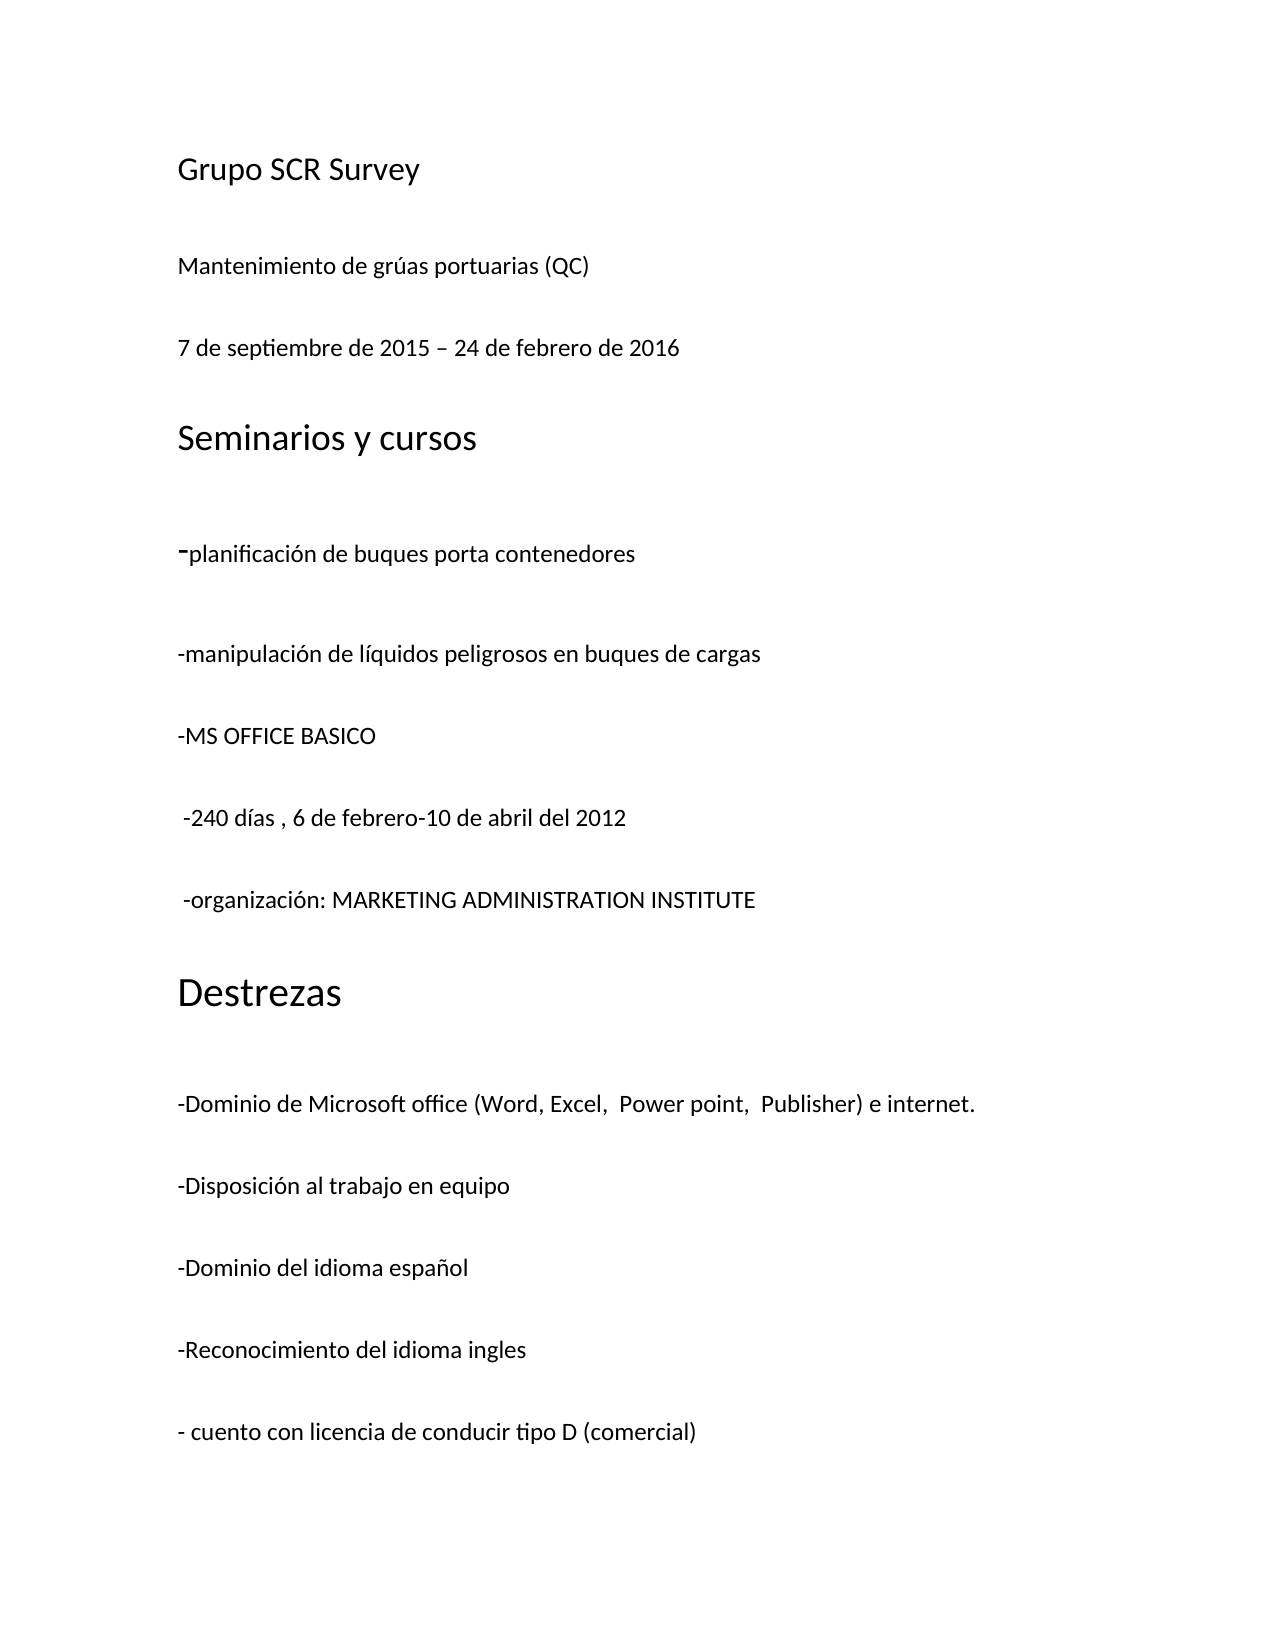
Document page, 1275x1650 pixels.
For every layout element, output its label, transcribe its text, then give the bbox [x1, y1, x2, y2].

text -MS OFFICE BASICO [177, 721, 1098, 751]
text Mantenimiento de grúas portuarias (QC) [177, 250, 1098, 280]
text -manipulación de líquidos peligrosos en buques de cargas [177, 639, 1098, 669]
text Seminarios y cursos [177, 414, 1098, 459]
text -planificación de buques porta contenedores [177, 526, 1098, 572]
text -Disposición al trabajo en equipo [177, 1171, 1098, 1201]
text -240 días , 6 de febrero-10 de abril del 2012 [177, 802, 1098, 833]
text 7 de septiembre de 2015 – 24 de febrero de 2016 [177, 332, 1098, 362]
text -Reconocimiento del idioma ingles [177, 1334, 1098, 1365]
text - cuento con licencia de conducir tipo D (comercial) [177, 1416, 1098, 1447]
text -Dominio de Microsoft office (Word, Excel, Power point, Publisher) e internet. [177, 1089, 1098, 1119]
text -organización: MARKETING ADMINISTRATION INSTITUTE [177, 884, 1098, 915]
text -Dominio del idioma español [177, 1252, 1098, 1283]
text Destrezas [177, 966, 1098, 1017]
text Grupo SCR Survey [177, 148, 1098, 188]
